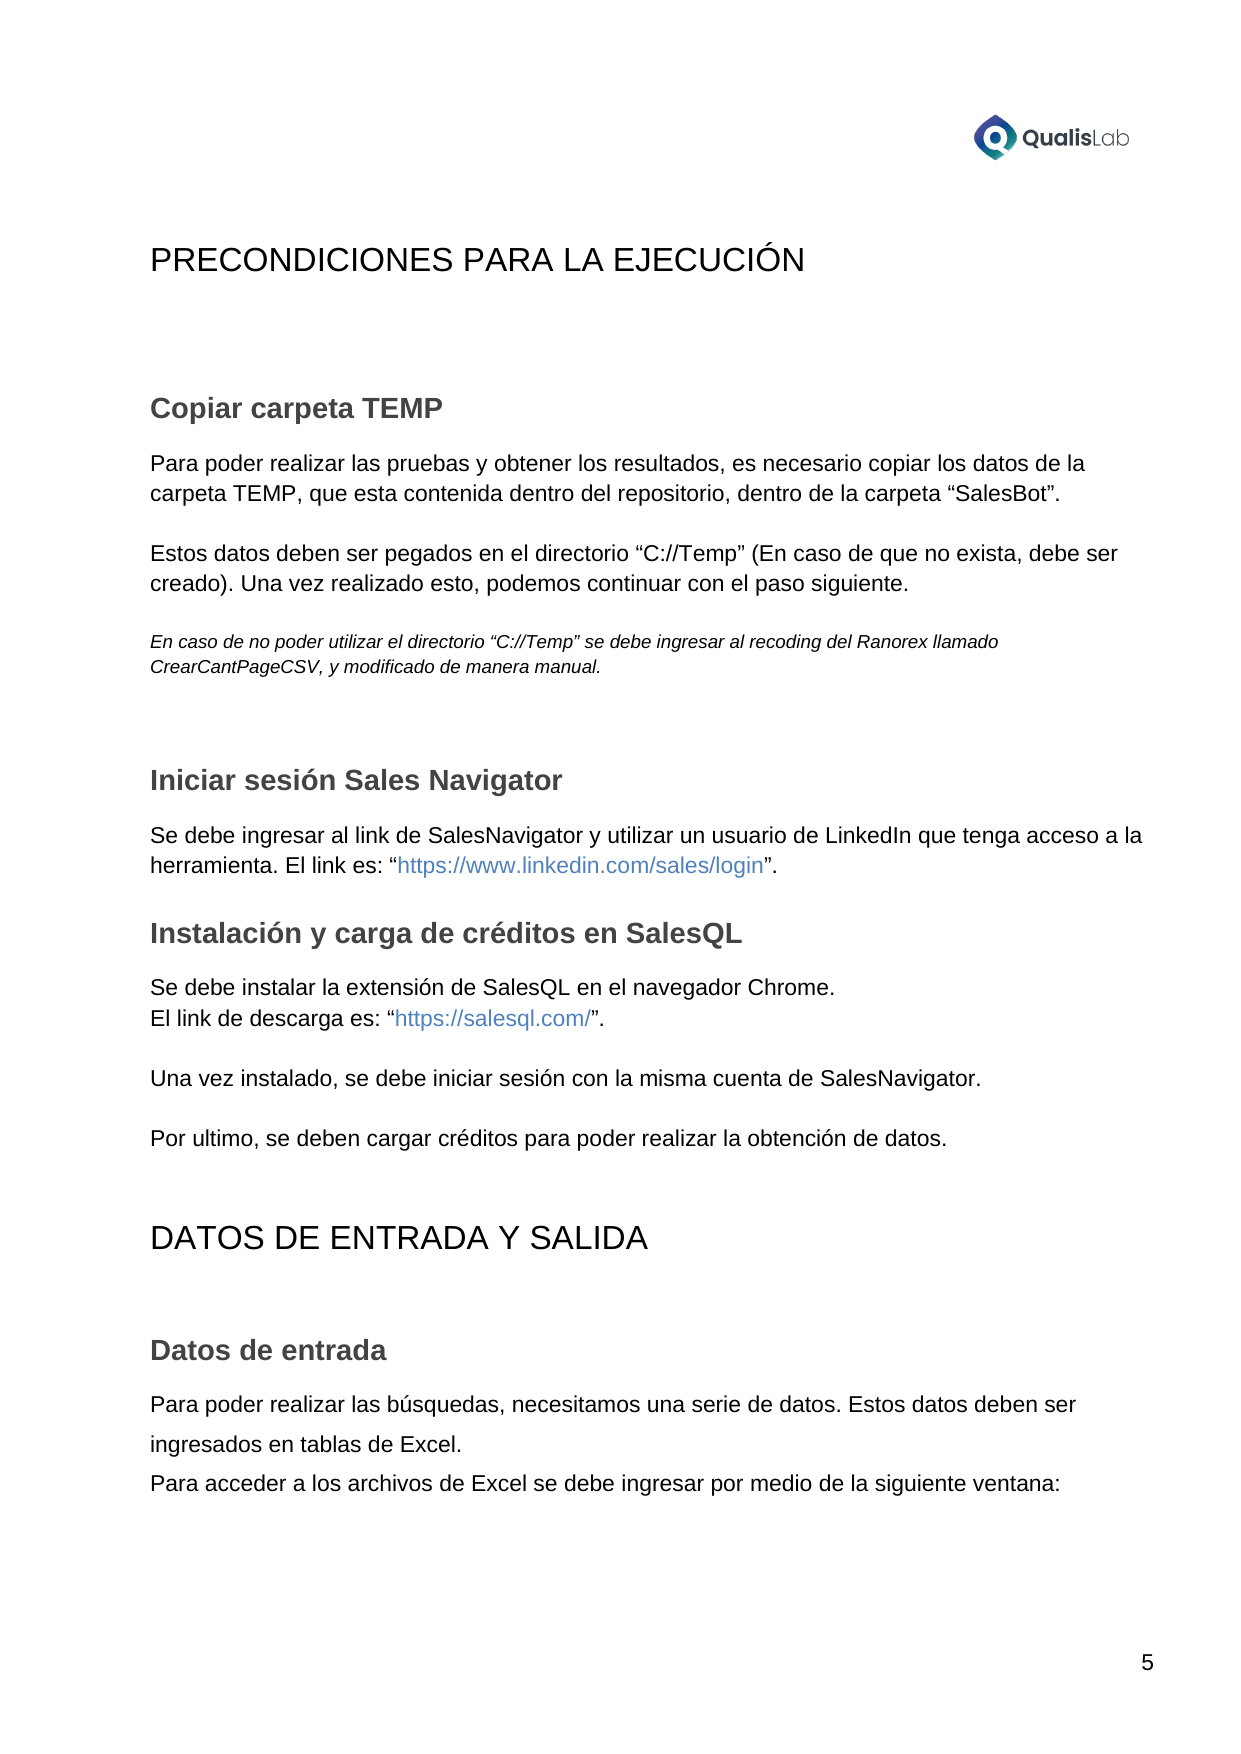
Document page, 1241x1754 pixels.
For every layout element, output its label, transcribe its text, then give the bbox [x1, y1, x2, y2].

text Para acceder a los archivos de Excel se debe ingresar por medio de la siguiente ventana: [150, 1470, 1153, 1497]
text Se debe ingresar al link de SalesNavigator y utilizar un usuario de LinkedIn que tenga acceso a la herramienta. El link es: “https://www.linkedin.com/sales/login”. [150, 822, 1153, 878]
text Se debe instalar la extensión de SalesQL en el navegador Chrome. [150, 974, 1153, 1001]
text Para poder realizar las pruebas y obtener los resultados, es necesario copiar los datos de la carpeta TEMP, que esta contenida dentro del repositorio, dentro de la carpeta “SalesBot”. [150, 449, 1153, 506]
subtitle Iniciar sesión Sales Navigator [150, 763, 1153, 797]
text Una vez instalado, se debe iniciar sesión con la misma cuenta de SalesNavigator. [150, 1065, 1153, 1091]
subtitle Copiar carpeta TEMP [150, 391, 1153, 424]
subtitle Instalación y carga de créditos en SalesQL [150, 916, 1153, 949]
text El link de descarga es: “https://salesql.com/”. [150, 1004, 1153, 1031]
picture [948, 75, 1154, 200]
text Para poder realizar las búsquedas, necesitamos una serie de datos. Estos datos deben ser ingresados en tablas de Excel. [150, 1391, 1153, 1457]
subtitle PRECONDICIONES PARA LA EJECUCIÓN [150, 241, 1153, 279]
text En caso de no poder utilizar el directorio “C://Temp” se debe ingresar al recoding del Ranorex llamado CrearCantPageCSV, y modificado de manera manual. [150, 631, 1153, 677]
subtitle Datos de entrada [150, 1333, 1153, 1366]
text Estos datos deben ser pegados en el directorio “C://Temp” (En caso de que no exista, debe ser creado). Una vez realizado esto, podemos continuar con el paso siguiente. [150, 540, 1153, 597]
subtitle DATOS DE ENTRADA Y SALIDA [150, 1218, 1153, 1256]
text Por ultimo, se deben cargar créditos para poder realizar la obtención de datos. [150, 1125, 1153, 1152]
